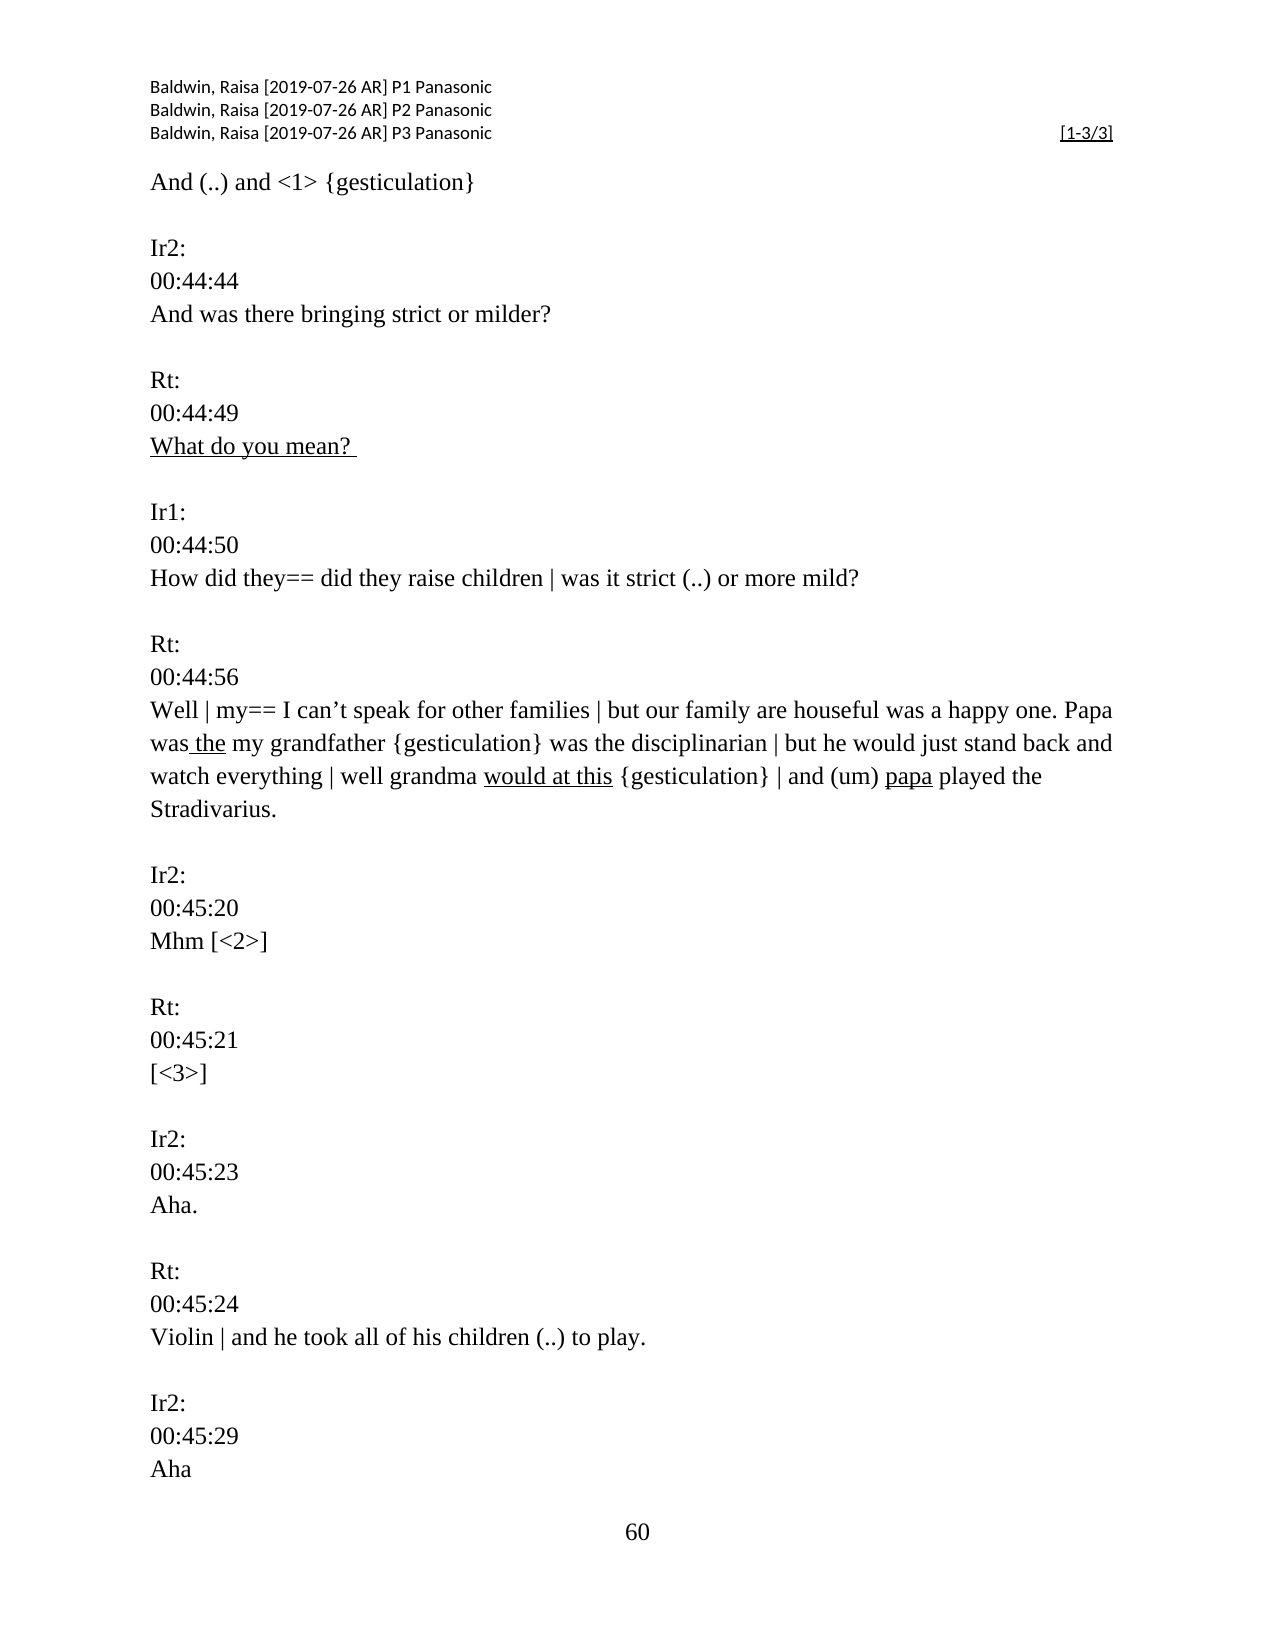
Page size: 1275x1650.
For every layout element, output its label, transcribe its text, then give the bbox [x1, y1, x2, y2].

text Ir2: [150, 1124, 1125, 1153]
text Ir2: [150, 233, 1125, 261]
text Rt: [150, 365, 1125, 393]
text Rt: [150, 629, 1125, 658]
text Ir2: [150, 1388, 1125, 1417]
text [<3>] [150, 1058, 1125, 1087]
text Aha [150, 1454, 1125, 1483]
text Well | my== I can’t speak for other families | but our family are houseful was a happy one. Papa was the my grandfather {gesticulation} was the disciplinarian | but he would just stand back and watch everything | well grandma would at this {gesticulation} | and (um) papa played the Stradivarius. [150, 695, 1125, 823]
text 00:45:29 [150, 1421, 1125, 1450]
text Rt: [150, 992, 1125, 1021]
text And (..) and <1> {gesticulation} [150, 167, 1125, 195]
text 00:45:20 [150, 893, 1125, 922]
text And was there bringing strict or milder? [150, 299, 1125, 327]
text 00:45:21 [150, 1025, 1125, 1054]
text 00:45:23 [150, 1157, 1125, 1186]
text 00:44:49 [150, 398, 1125, 427]
text 00:44:50 [150, 530, 1125, 559]
text Rt: [150, 1256, 1125, 1285]
text Violin | and he took all of his children (..) to play. [150, 1322, 1125, 1351]
text Aha. [150, 1190, 1125, 1219]
text What do you mean? [150, 431, 1125, 459]
text Ir2: [150, 860, 1125, 889]
text 00:45:24 [150, 1289, 1125, 1318]
text Ir1: [150, 497, 1125, 526]
text How did they== did they raise children | was it strict (..) or more mild? [150, 563, 1125, 592]
text Mhm [<2>] [150, 926, 1125, 955]
text 00:44:56 [150, 662, 1125, 691]
text 00:44:44 [150, 266, 1125, 294]
